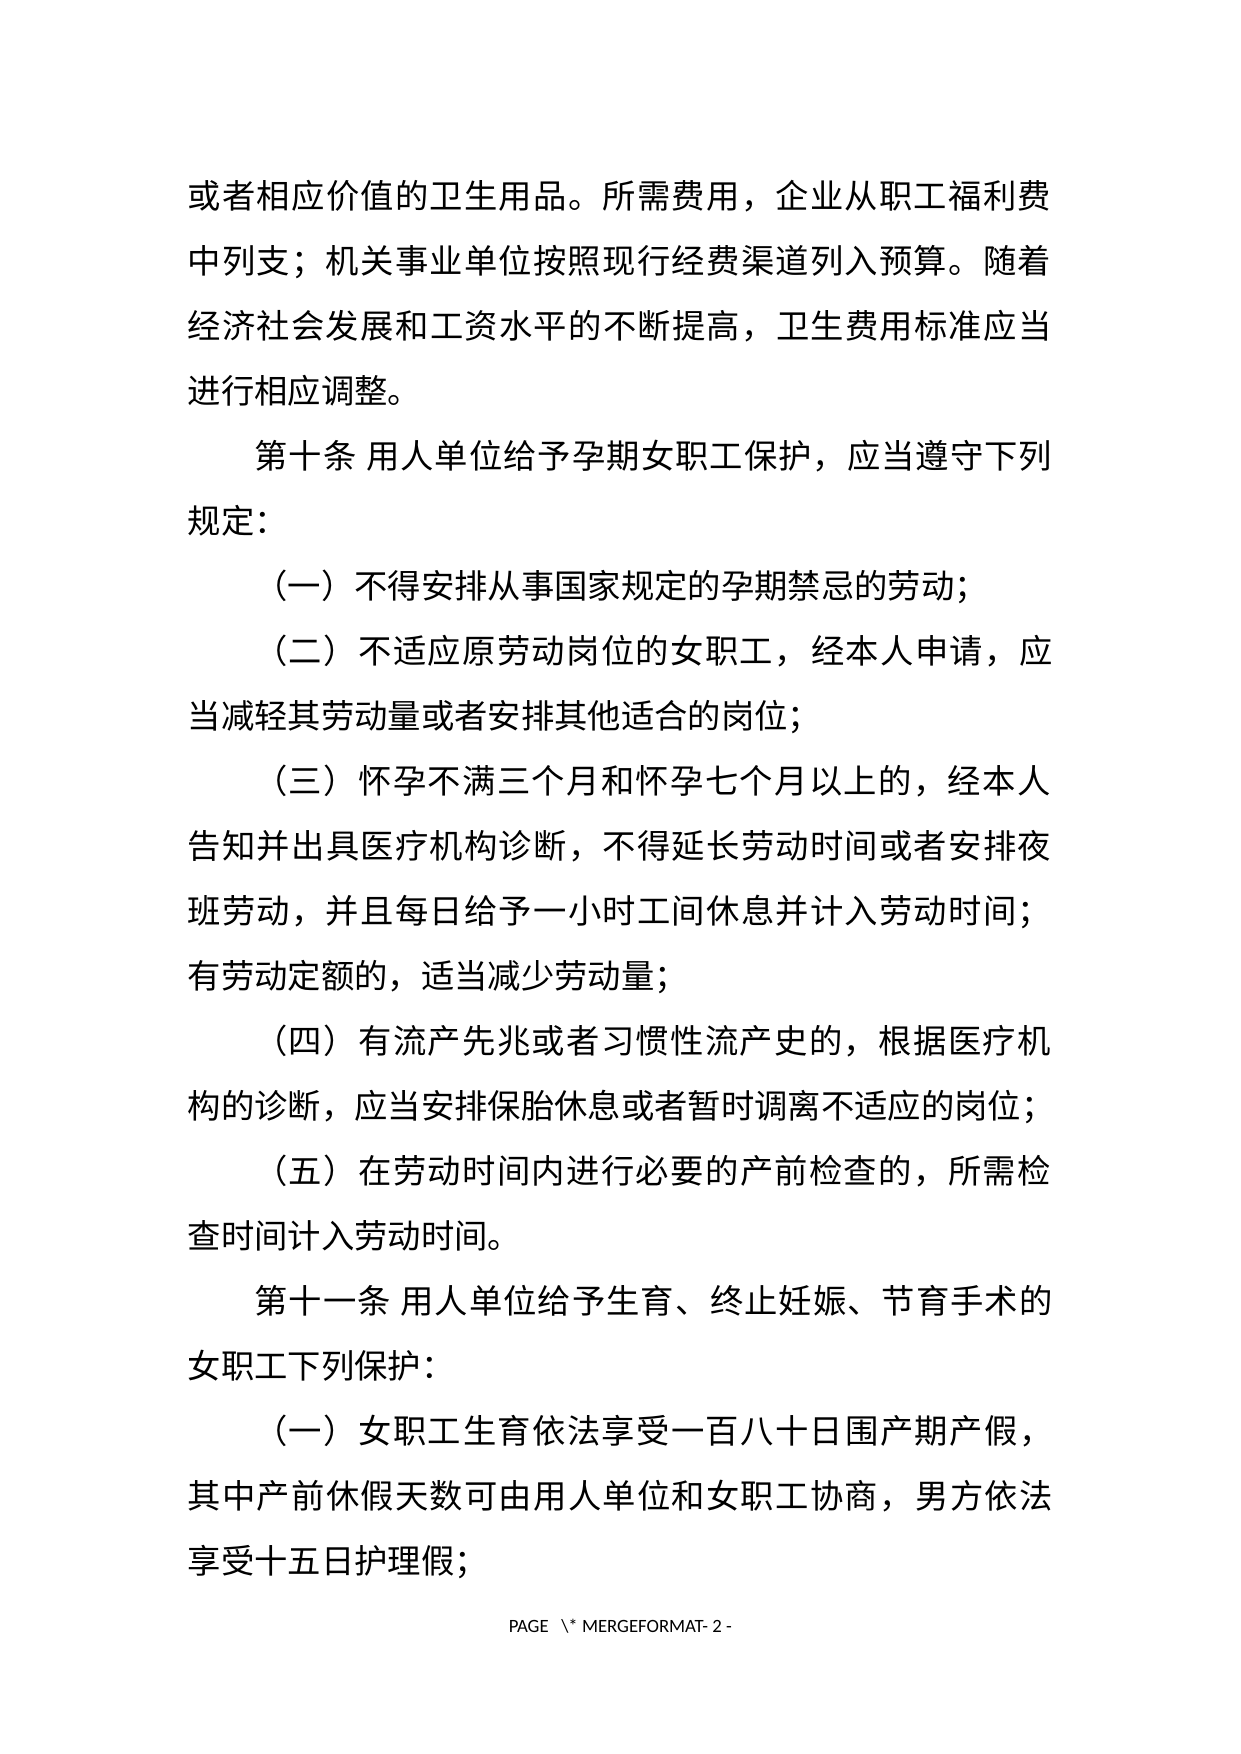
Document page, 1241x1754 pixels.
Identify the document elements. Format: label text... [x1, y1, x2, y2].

text （一）女职工生育依法享受一百八十日围产期产假，其中产前休假天数可由用人单位和女职工协商，男方依法享受十五日护理假； [187, 1397, 1053, 1592]
text （四）有流产先兆或者习惯性流产史的，根据医疗机构的诊断，应当安排保胎休息或者暂时调离不适应的岗位； [187, 1007, 1053, 1137]
text （三）怀孕不满三个月和怀孕七个月以上的，经本人告知并出具医疗机构诊断，不得延长劳动时间或者安排夜班劳动，并且每日给予一小时工间休息并计入劳动时间；有劳动定额的，适当减少劳动量； [187, 747, 1053, 1007]
text （一）不得安排从事国家规定的孕期禁忌的劳动； [187, 552, 1053, 617]
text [187, 162, 1053, 422]
text 第十条 用人单位给予孕期女职工保护，应当遵守下列规定： [187, 422, 1053, 552]
text （五）在劳动时间内进行必要的产前检查的，所需检查时间计入劳动时间。 [187, 1137, 1053, 1267]
text （二）不适应原劳动岗位的女职工，经本人申请，应当减轻其劳动量或者安排其他适合的岗位； [187, 617, 1053, 747]
text 第十一条 用人单位给予生育、终止妊娠、节育手术的女职工下列保护： [187, 1267, 1053, 1397]
